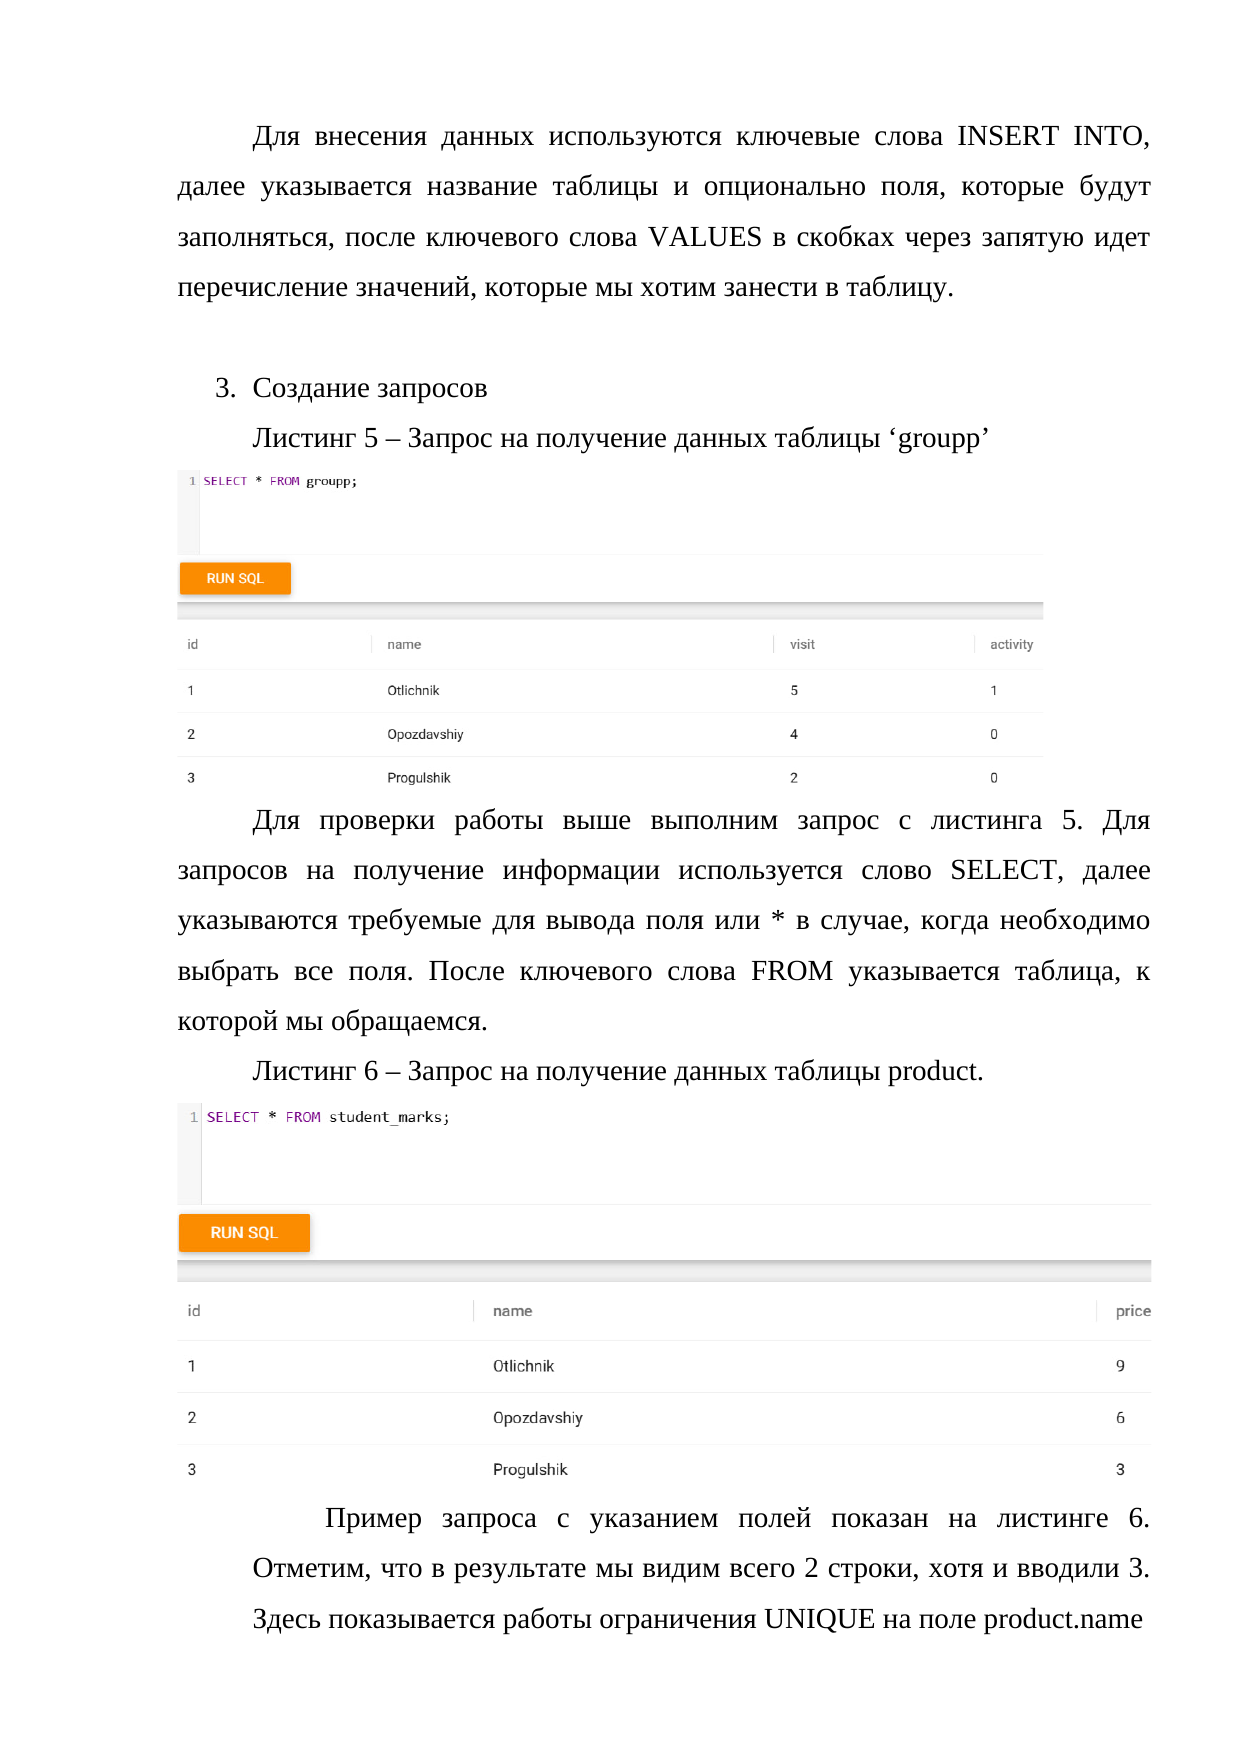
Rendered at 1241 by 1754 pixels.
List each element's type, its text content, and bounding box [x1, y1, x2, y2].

text Листинг 6 – Запрос на получение данных таблицы product. [252, 1053, 1152, 1087]
text Для внесения данных используются ключевые слова INSERT INTO, далее указывается название таблицы и опционально поля, которые будут заполняться, после ключевого слова VALUES в скобках через запятую идет перечисление значений, которые мы хотим занести в таблицу. [177, 118, 1152, 303]
text Для проверки работы выше выполним запрос с листинга 5. Для запросов на получение информации используется слово SELECT, далее указываются требуемые для вывода поля или * в случае, когда необходимо выбрать все поля. После ключевого слова FROM указывается таблица, к которой мы обращаемся. [177, 802, 1152, 1037]
picture [177, 470, 1044, 797]
list Создание запросов [215, 370, 1152, 403]
text Листинг 5 – Запрос на получение данных таблицы ‘groupp’ [252, 420, 1152, 453]
text Пример запроса с указанием полей показан на листинге 6. Отметим, что в результате мы видим всего 2 строки, хотя и вводили 3. Здесь показывается работы ограничения UNIQUE на поле product.name [252, 1500, 1152, 1634]
picture [177, 1103, 1152, 1484]
